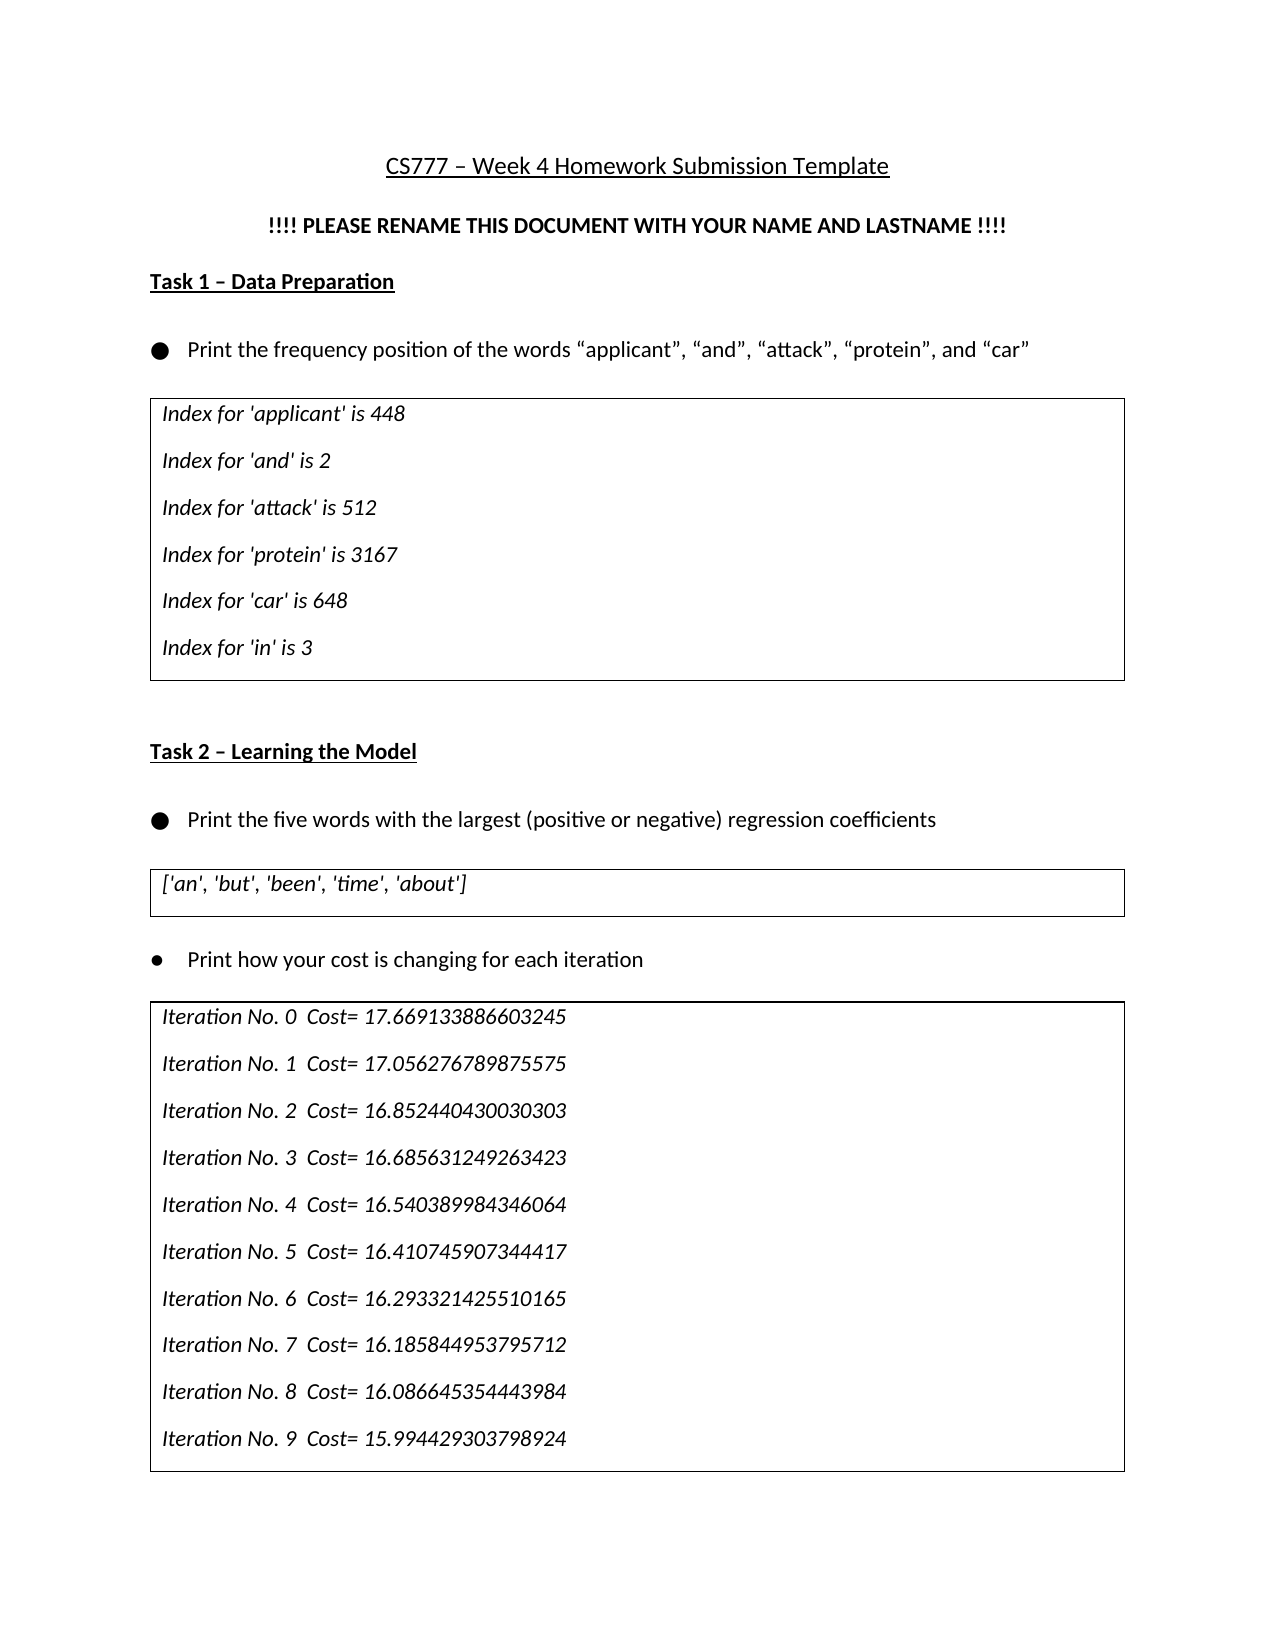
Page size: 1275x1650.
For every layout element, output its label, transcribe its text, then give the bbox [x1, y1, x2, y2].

text Task 2 – Learning the Model [150, 737, 1125, 765]
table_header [151, 1003, 1124, 1471]
text !!!! PLEASE RENAME THIS DOCUMENT WITH YOUR NAME AND LASTNAME !!!! [150, 211, 1125, 239]
table_header ['an', 'but', 'been', 'time', 'about'] [151, 870, 1124, 916]
list Print the five words with the largest (positive or negative) regression coefficients [150, 793, 1125, 840]
text Task 1 – Data Preparation [150, 267, 1125, 295]
list Print the frequency position of the words “applicant”, “and”, “attack”, “protein”, and “car” [150, 323, 1125, 370]
list Print how your cost is changing for each iteration [150, 945, 1125, 973]
table_header Index for 'applicant' is 448 Index for 'and' is 2 Index for 'attack' is 512 Index for 'protein' is 3167 Index for 'car' is 648 Index for 'in' is 3 [151, 399, 1124, 680]
text CS777 – Week 4 Homework Submission Template [150, 150, 1125, 181]
